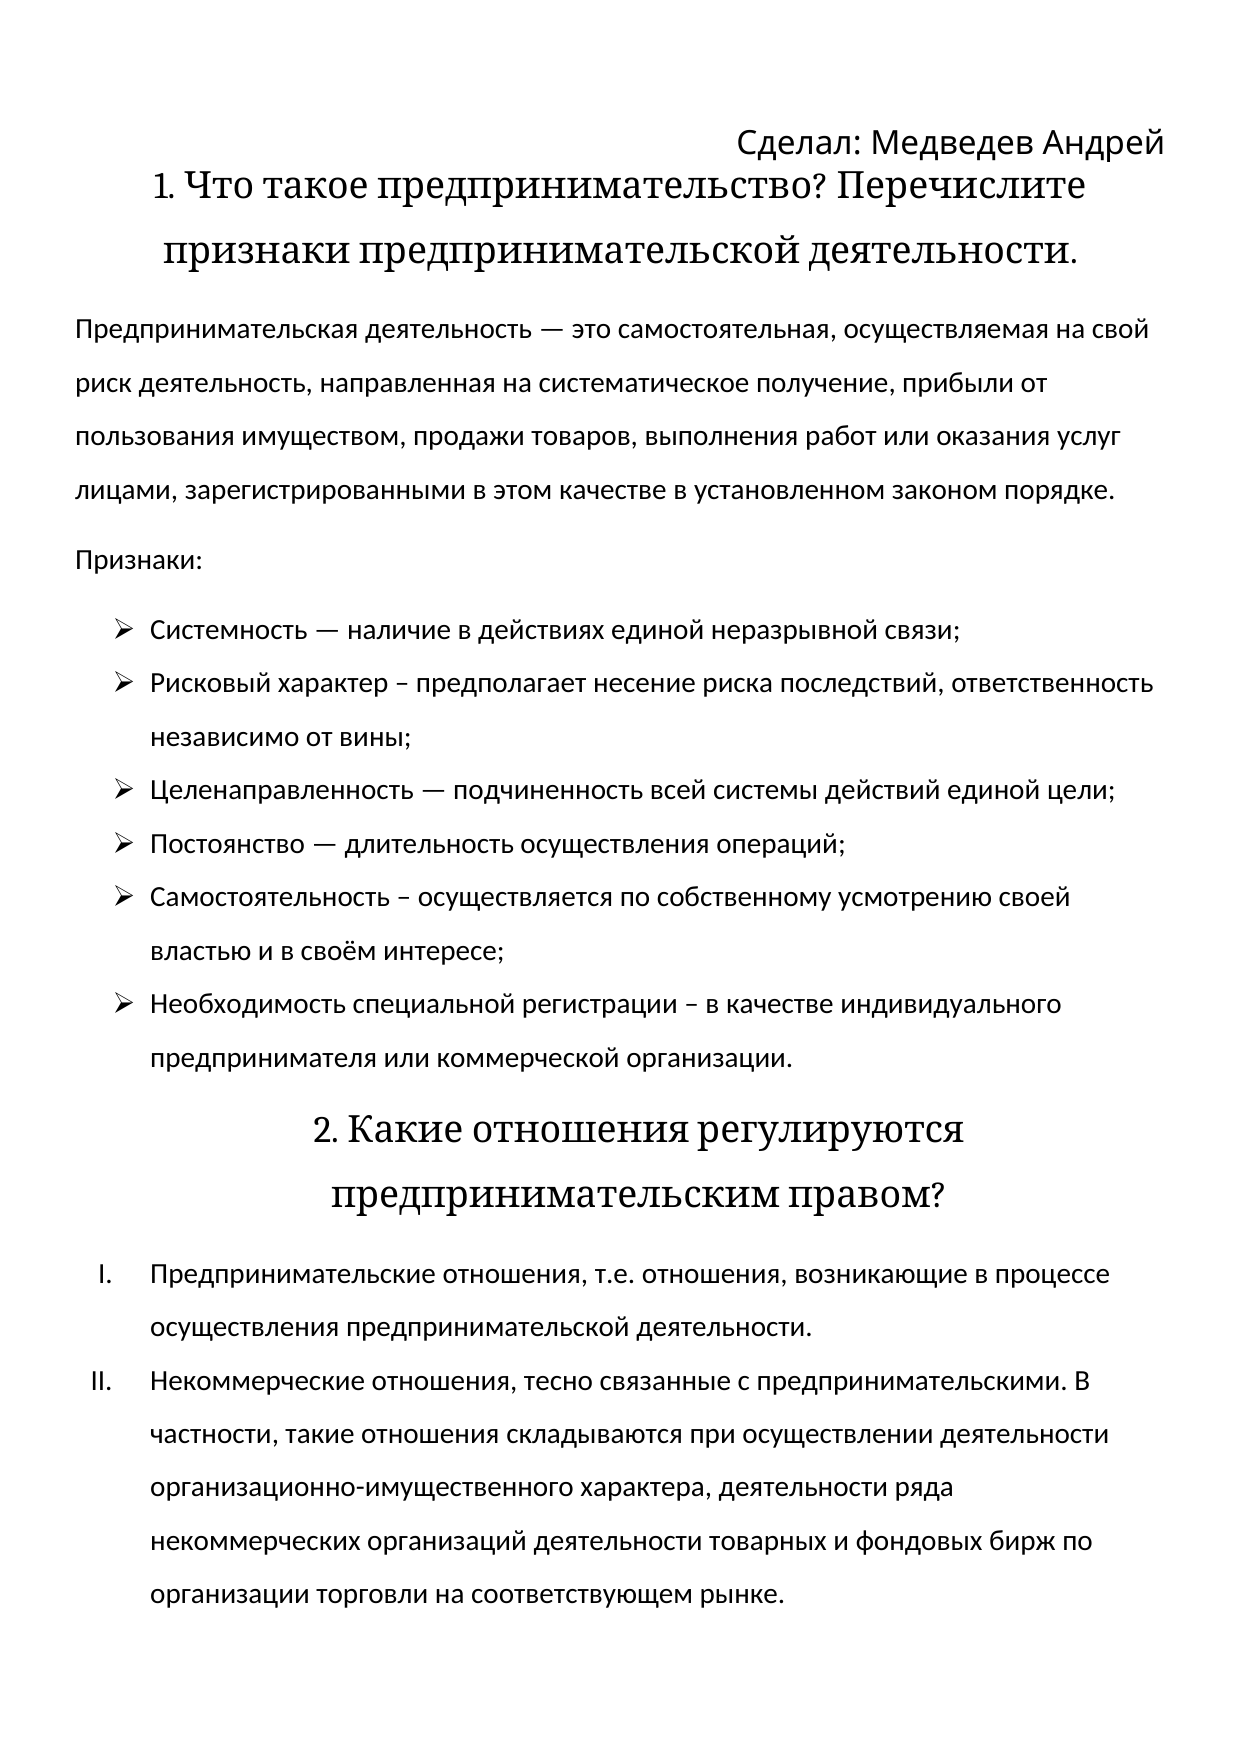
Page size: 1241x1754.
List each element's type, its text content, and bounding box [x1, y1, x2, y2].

text 1. Что такое предпринимательство? Перечислите признаки предпринимательской деятельности. [75, 164, 1165, 272]
text Сделал: Медведев Андрей [75, 119, 1165, 164]
list Постоянство — длительность осуществления операций; [112, 825, 1165, 861]
list Рисковый характер – предполагает несение риска последствий, ответственность независимо от вины; [112, 664, 1165, 754]
text Предпринимательская деятельность — это самостоятельная, осуществляемая на свой риск деятельность, направленная на систематическое получение, прибыли от пользования имуществом, продажи товаров, выполнения работ или оказания услуг лицами, зарегистрированными в этом качестве в установленном законом порядке. [75, 311, 1165, 507]
list Целенаправленность — подчиненность всей системы действий единой цели; [112, 771, 1165, 807]
list Некоммерческие отношения, тесно связанные с предпринимательскими. В частности, такие отношения складываются при осуществлении деятельности организационно-имущественного характера, деятельности ряда некоммерческих организаций деятельности товарных и фондовых бирж по организации торговли на соответствующем рынке. [112, 1362, 1165, 1611]
list Самостоятельность – осуществляется по собственному усмотрению своей властью и в своём интересе; [112, 878, 1165, 967]
list Необходимость специальной регистрации – в качестве индивидуального предпринимателя или коммерческой организации. [112, 985, 1165, 1074]
text Признаки: [75, 541, 1165, 577]
list Предпринимательские отношения, т.е. отношения, возникающие в процессе осуществления предпринимательской деятельности. [112, 1255, 1165, 1344]
text 2. Какие отношения регулируются предпринимательским правом? [112, 1109, 1165, 1217]
list Системность — наличие в действиях единой неразрывной связи; [112, 611, 1165, 647]
